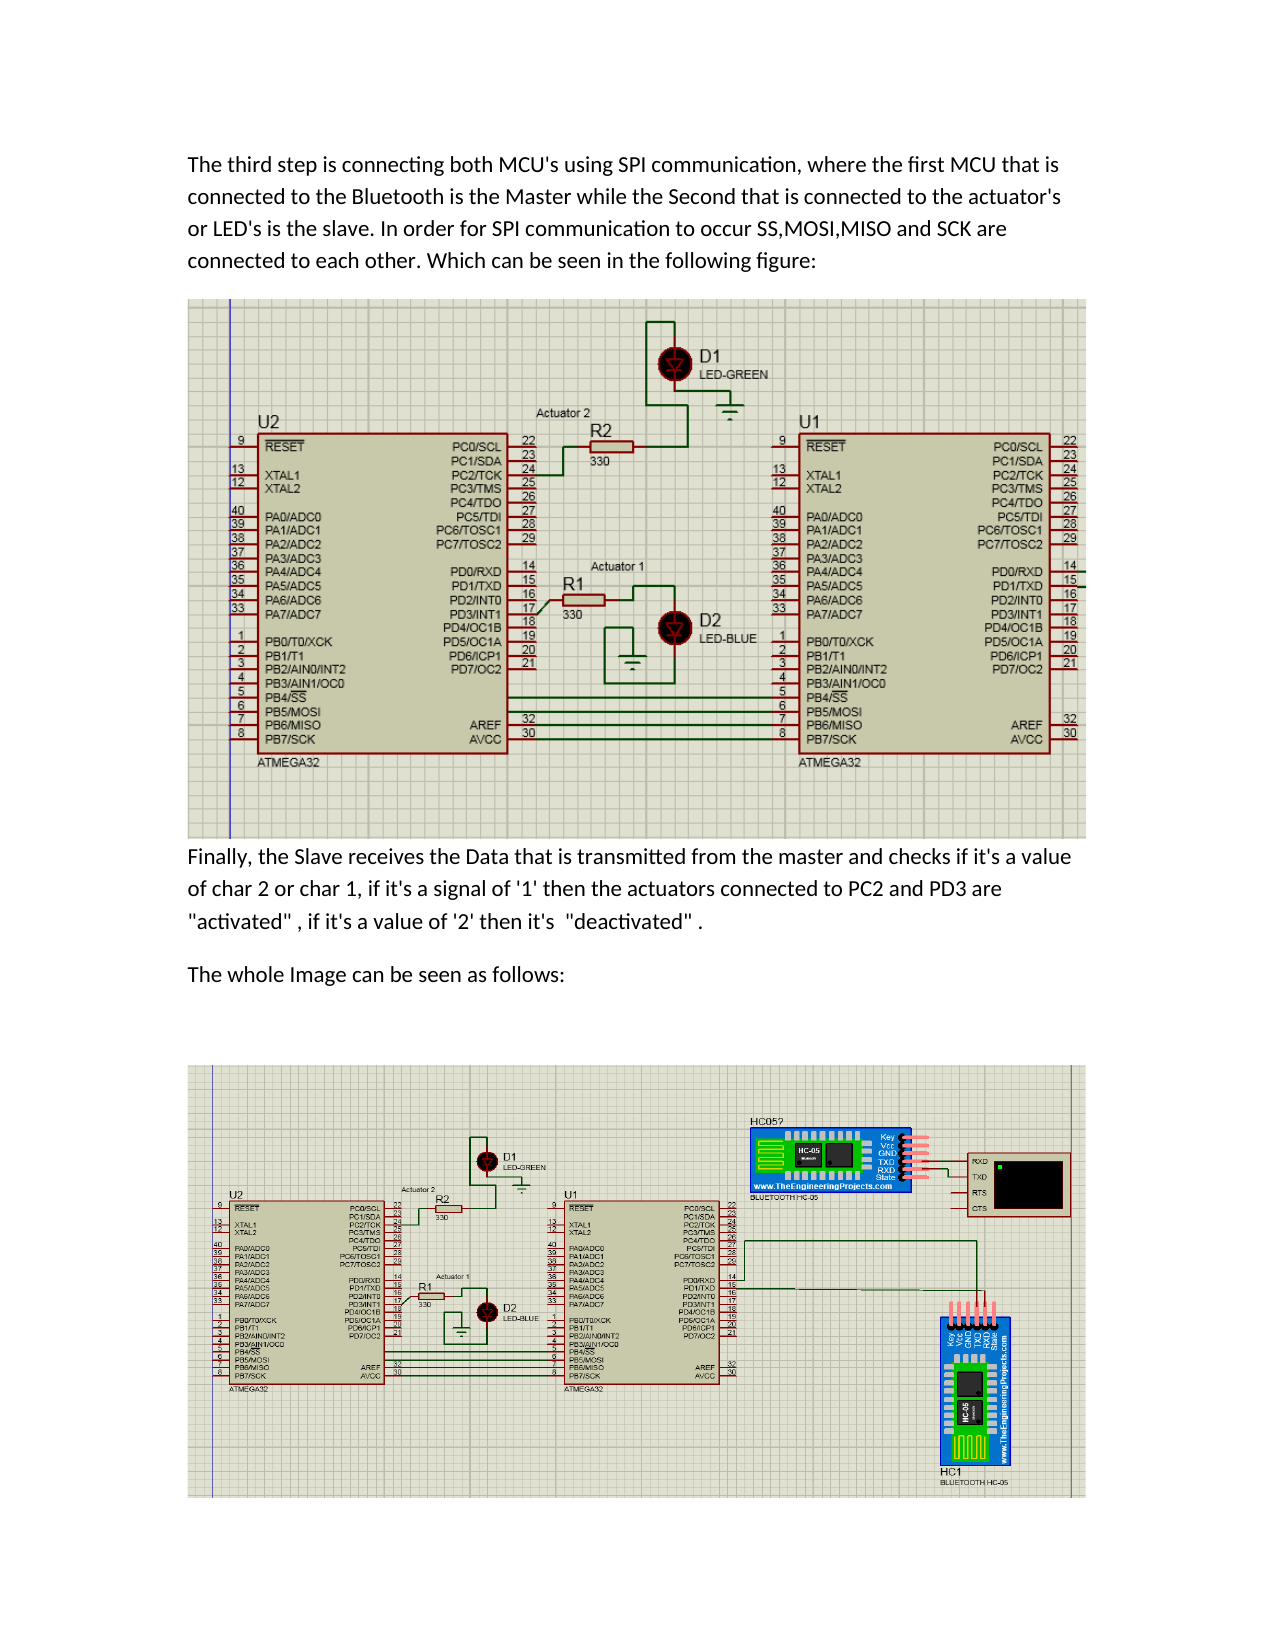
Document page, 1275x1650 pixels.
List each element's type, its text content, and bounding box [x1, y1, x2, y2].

text The whole Image can be seen as follows: [187, 960, 1087, 988]
picture [187, 299, 1087, 839]
text Finally, the Slave receives the Data that is transmitted from the master and checks if it's a value of char 2 or char 1, if it's a signal of '1' then the actuators connected to PC2 and PD3 are "activated" , if it's a value of '2' then it's "deactivated" . [187, 839, 1087, 935]
text The third step is connecting both MCU's using SPI communication, where the first MCU that is connected to the Bluetooth is the Master while the Second that is connected to the actuator's or LED's is the slave. In order for SPI communication to occur SS,MOSI,MISO and SCK are connected to each other. Which can be seen in the following figure: [187, 150, 1087, 274]
picture [187, 1065, 1086, 1498]
